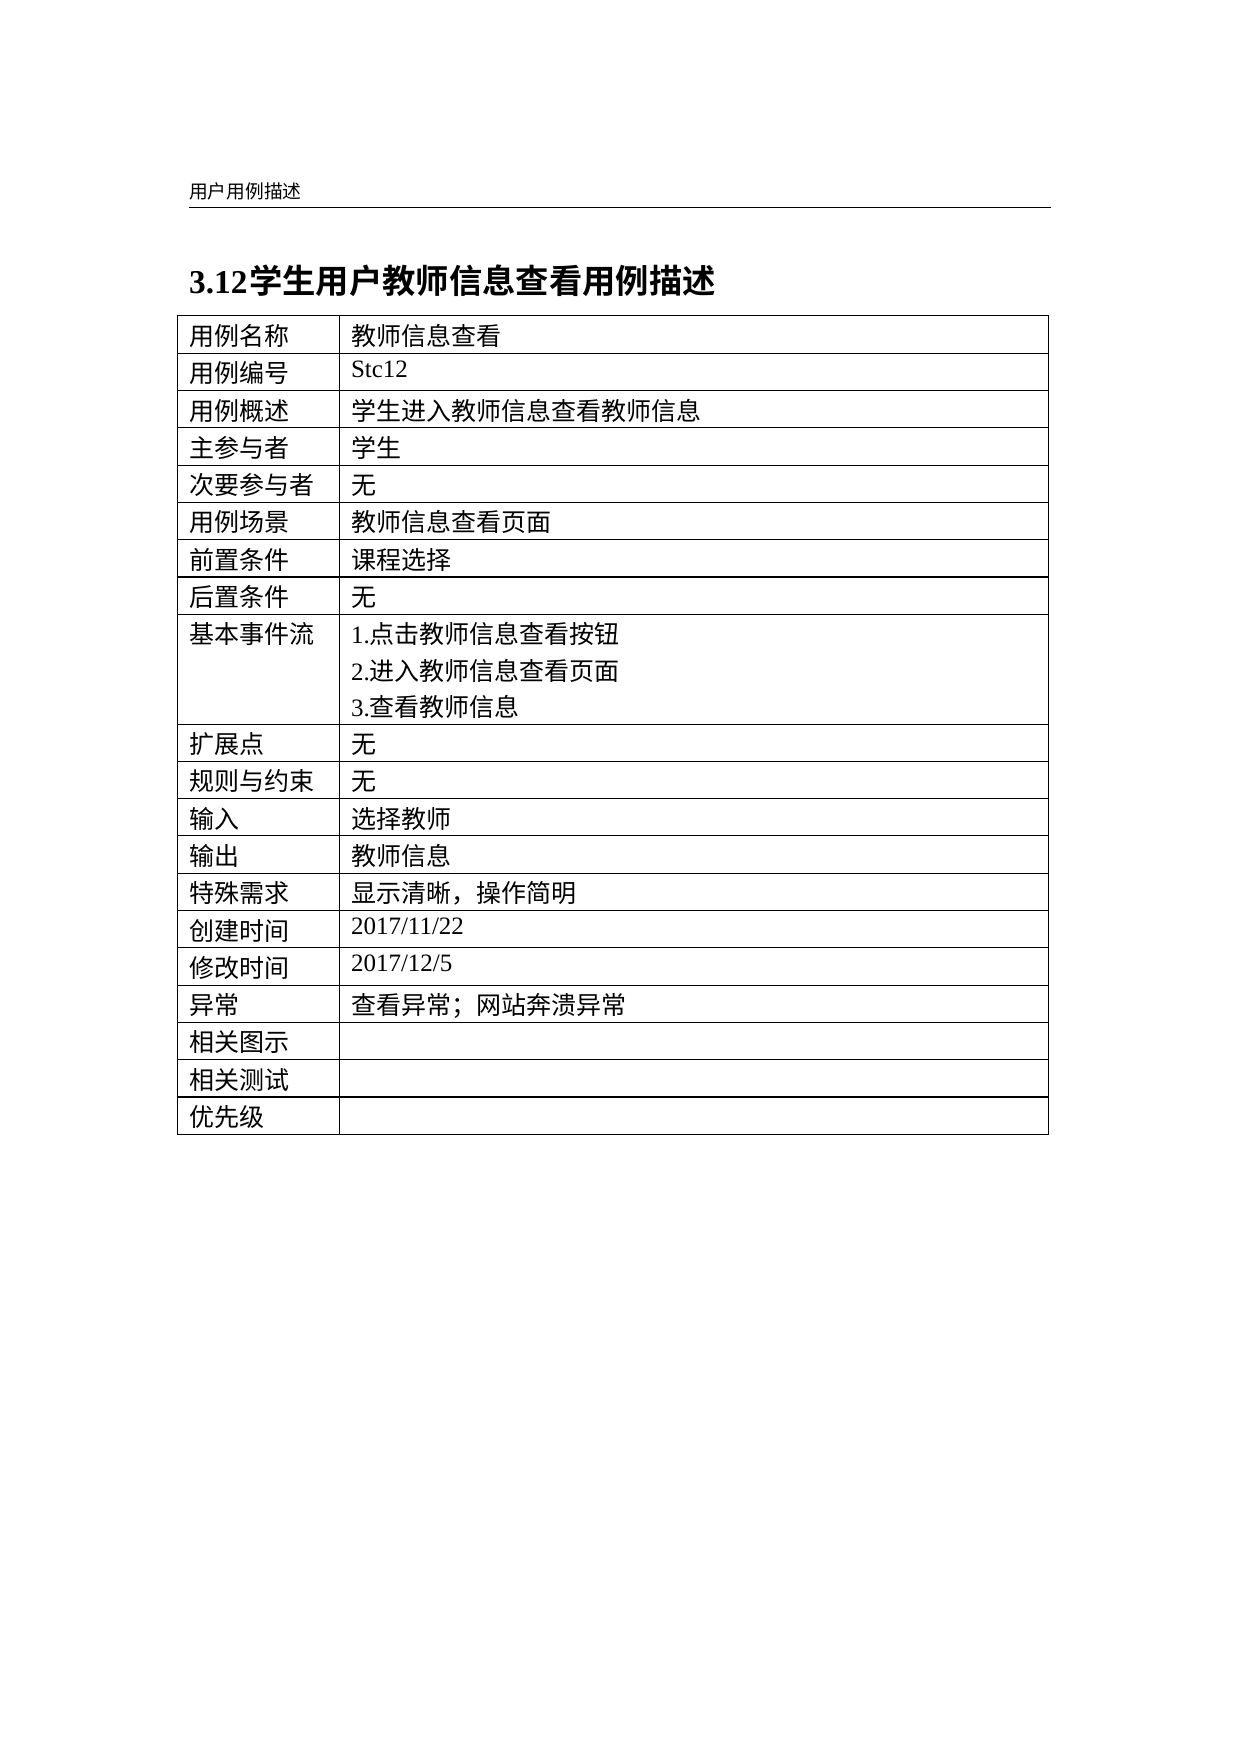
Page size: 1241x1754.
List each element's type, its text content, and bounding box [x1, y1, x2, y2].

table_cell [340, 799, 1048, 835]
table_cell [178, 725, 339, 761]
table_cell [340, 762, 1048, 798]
subtitle 学生用户教师信息查看用例描述 [189, 254, 1051, 303]
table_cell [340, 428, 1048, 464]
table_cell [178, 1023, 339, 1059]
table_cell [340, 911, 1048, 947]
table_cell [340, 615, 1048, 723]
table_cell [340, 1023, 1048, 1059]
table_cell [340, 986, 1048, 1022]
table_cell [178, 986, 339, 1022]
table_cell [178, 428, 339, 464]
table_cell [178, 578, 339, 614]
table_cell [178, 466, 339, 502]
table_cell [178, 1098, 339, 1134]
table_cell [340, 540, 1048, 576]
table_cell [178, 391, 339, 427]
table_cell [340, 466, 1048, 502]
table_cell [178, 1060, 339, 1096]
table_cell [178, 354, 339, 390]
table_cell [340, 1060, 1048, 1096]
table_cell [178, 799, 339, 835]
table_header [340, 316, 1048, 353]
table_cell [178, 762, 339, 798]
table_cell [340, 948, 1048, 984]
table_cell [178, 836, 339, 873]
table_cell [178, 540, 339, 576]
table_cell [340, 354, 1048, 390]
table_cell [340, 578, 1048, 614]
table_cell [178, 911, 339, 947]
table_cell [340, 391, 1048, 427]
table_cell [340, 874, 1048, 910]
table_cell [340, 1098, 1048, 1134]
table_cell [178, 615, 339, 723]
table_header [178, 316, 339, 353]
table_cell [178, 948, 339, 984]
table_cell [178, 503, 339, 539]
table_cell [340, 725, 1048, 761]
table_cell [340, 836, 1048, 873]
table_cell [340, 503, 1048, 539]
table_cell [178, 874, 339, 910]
